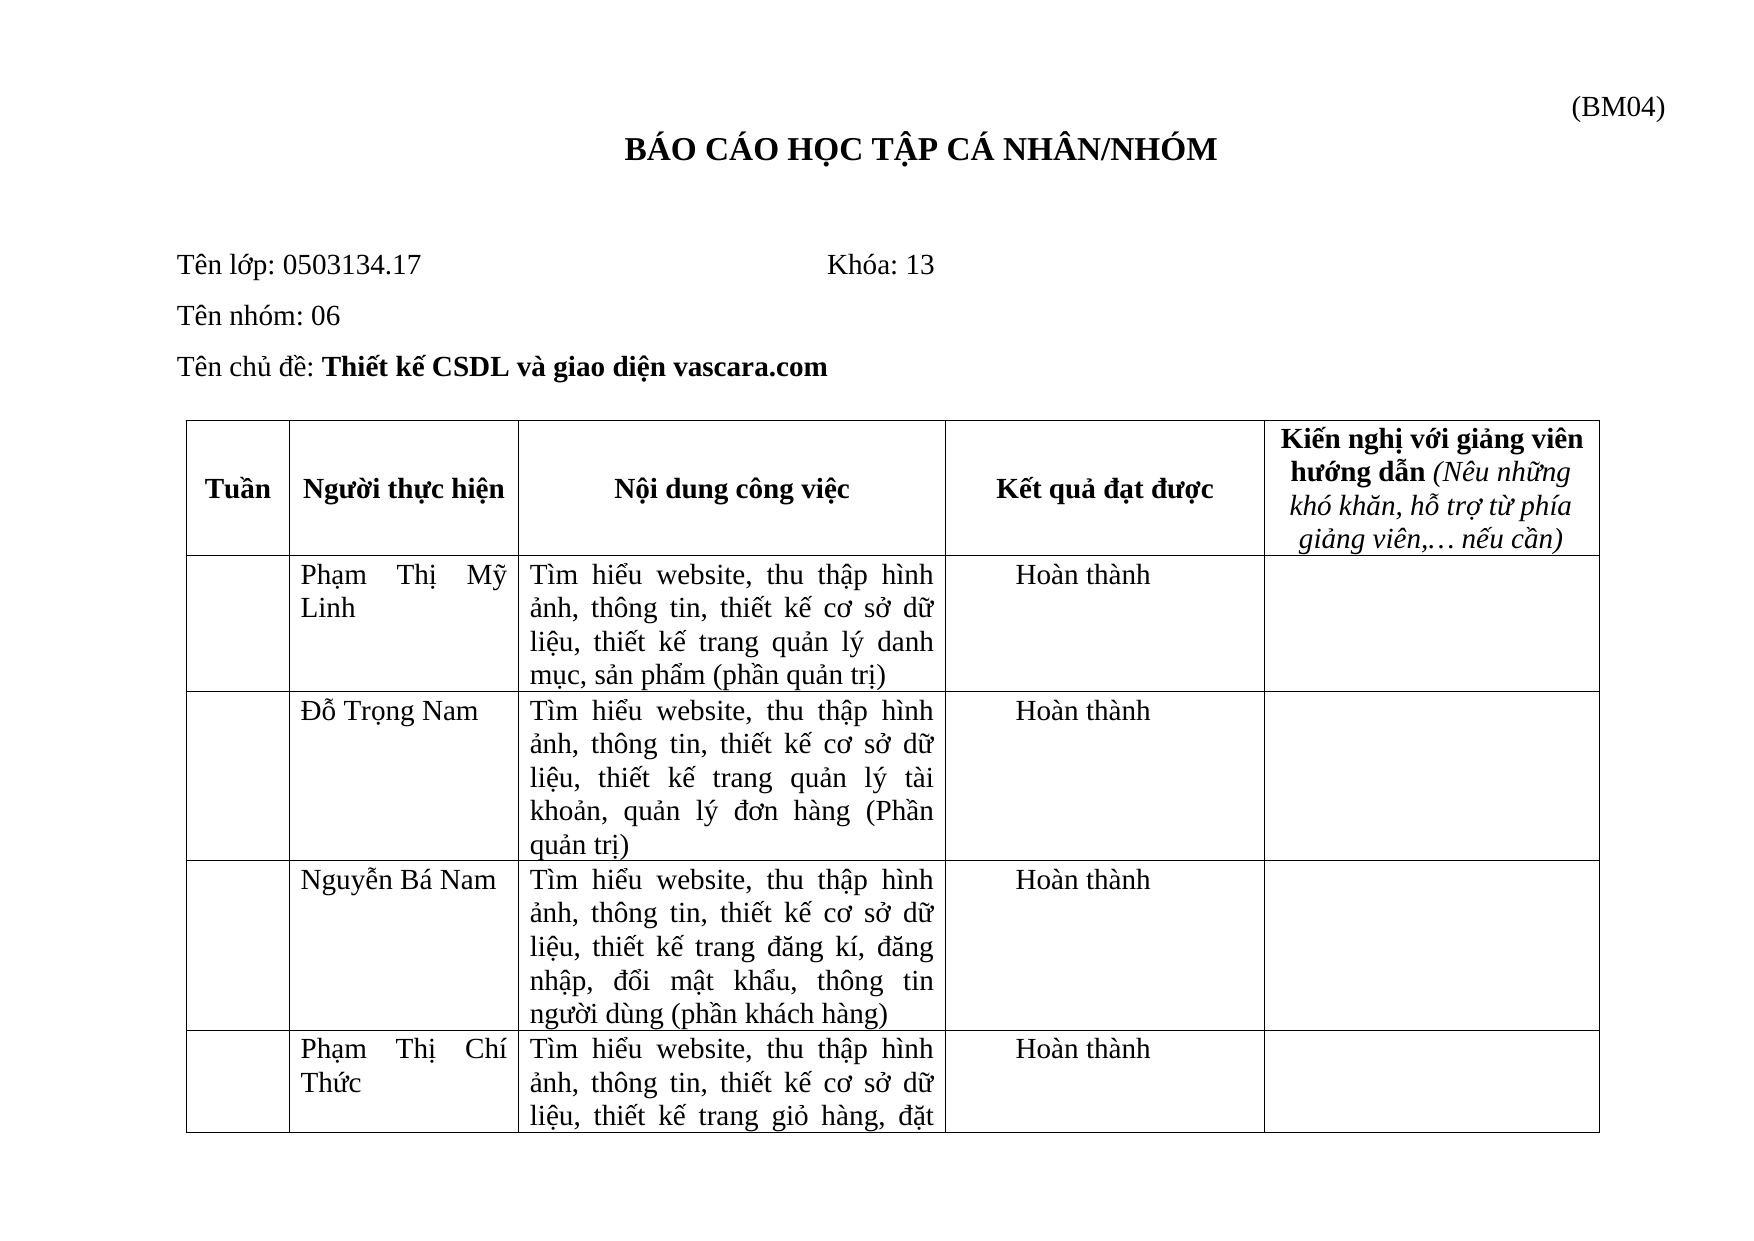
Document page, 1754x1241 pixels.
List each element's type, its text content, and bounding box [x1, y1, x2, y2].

table_cell [1265, 556, 1599, 691]
table_cell [187, 861, 289, 1030]
table_cell [1265, 1031, 1599, 1132]
table_cell Tìm hiểu website, thu thập hình ảnh, thông tin, thiết kế cơ sở dữ liệu, thiết kế trang quản lý danh mục, sản phẩm (phần quản trị) [519, 556, 945, 691]
table_cell Hoàn thành [946, 556, 1264, 691]
table_cell Hoàn thành [946, 1031, 1264, 1132]
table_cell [519, 1031, 945, 1132]
text Tên chủ đề: Thiết kế CSDL và giao diện vascara.com [118, 349, 1665, 382]
table_cell [187, 556, 289, 691]
text (BM04) [118, 89, 1665, 123]
table_cell Phạm Thị Mỹ Linh [290, 556, 518, 691]
table_cell [187, 1031, 289, 1132]
table_cell [1265, 692, 1599, 860]
table_cell Nguyễn Bá Nam [290, 861, 518, 1030]
text Tên nhóm: 06 [118, 298, 1665, 331]
text Tên lớp: 0503134.17 Khóa: 13 [118, 247, 1665, 280]
table_cell Phạm Thị Chí Thức [290, 1031, 518, 1132]
table_header Tuần [187, 421, 289, 555]
table_cell Đỗ Trọng Nam [290, 692, 518, 860]
table_header Kiến nghị với giảng viên hướng dẫn (Nêu những khó khăn, hỗ trợ từ phía giảng viên,… nếu cần) [1265, 421, 1599, 555]
table_cell Hoàn thành [946, 692, 1264, 860]
text BÁO CÁO HỌC TẬP CÁ NHÂN/NHÓM [118, 129, 1665, 167]
table_header Kết quả đạt được [946, 421, 1264, 555]
table_cell [187, 692, 289, 860]
table_cell [1265, 861, 1599, 1030]
table_cell Tìm hiểu website, thu thập hình ảnh, thông tin, thiết kế cơ sở dữ liệu, thiết kế trang quản lý tài khoản, quản lý đơn hàng (Phần quản trị) [519, 692, 945, 860]
table_header Nội dung công việc [519, 421, 945, 555]
table_header Người thực hiện [290, 421, 518, 555]
table_cell Hoàn thành [946, 861, 1264, 1030]
table_cell Tìm hiểu website, thu thập hình ảnh, thông tin, thiết kế cơ sở dữ liệu, thiết kế trang đăng kí, đăng nhập, đổi mật khẩu, thông tin người dùng (phần khách hàng) [519, 861, 945, 1030]
